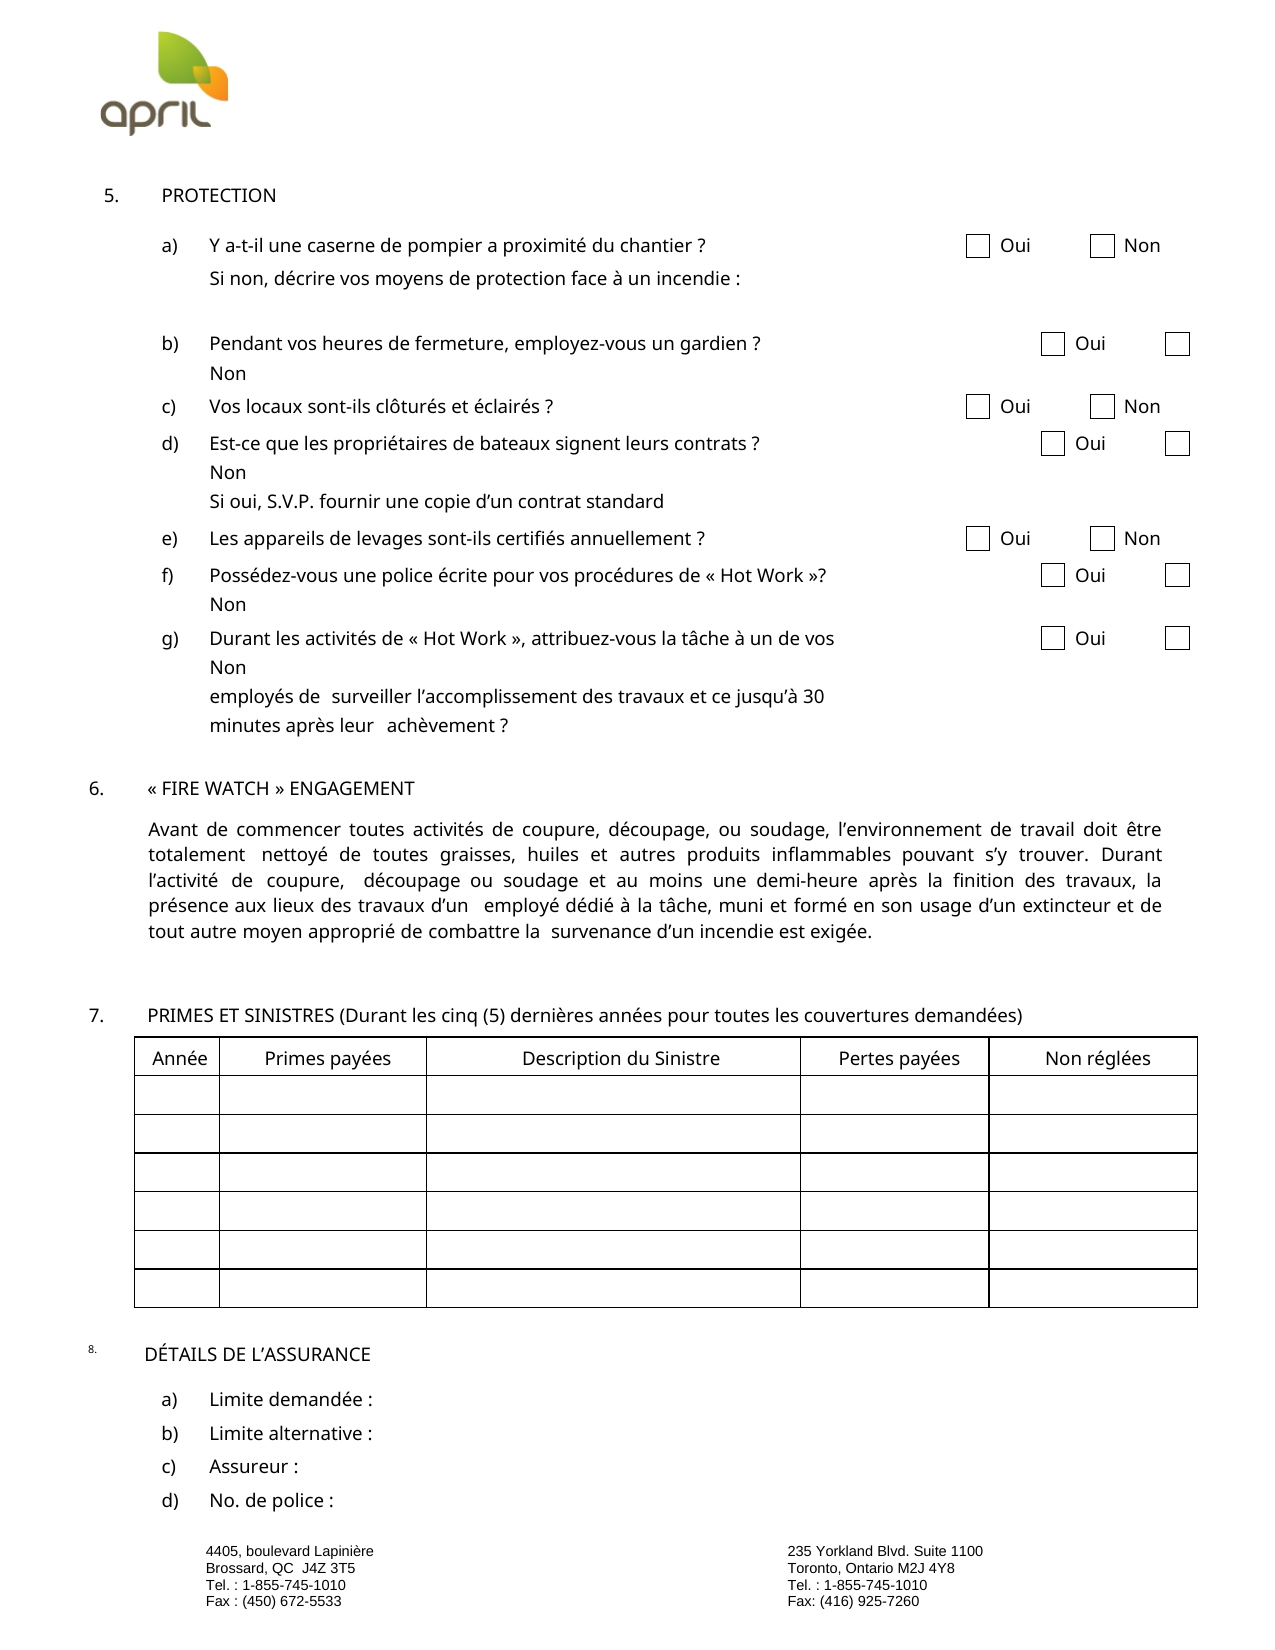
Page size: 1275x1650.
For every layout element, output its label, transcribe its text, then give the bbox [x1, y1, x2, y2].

text Avant de commencer toutes activités de coupure, découpage, ou soudage, l’environnement de travail doit être totalement nettoyé de toutes graisses, huiles et autres produits inflammables pouvant s’y trouver. Durant l’activité de coupure, découpage ou soudage et au moins une demi-heure après la finition des travaux, la présence aux lieux des travaux d’un employé dédié à la tâche, muni et formé en son usage d’un extincteur et de tout autre moyen approprié de combattre la survenance d’un incendie est exigée. [148, 816, 1163, 943]
table_cell [220, 1270, 426, 1307]
table_header Primes payées [220, 1038, 426, 1075]
list Limite demandée : [161, 1386, 1210, 1412]
table_cell [801, 1115, 988, 1152]
table_cell [990, 1154, 1197, 1191]
table_cell [135, 1154, 219, 1191]
list DÉTAILS DE L’ASSURANCE [88, 1341, 1210, 1367]
table_cell [135, 1270, 219, 1307]
list Durant les activités de « Hot Work », attribuez-vous la tâche à un de vos Oui Non [161, 625, 1210, 679]
text employés de surveiller l’accomplissement des travaux et ce jusqu’à 30 [209, 683, 1210, 709]
list Assureur : [161, 1453, 1210, 1479]
table_cell [990, 1076, 1197, 1114]
table_cell [801, 1270, 988, 1307]
table_cell [801, 1192, 988, 1230]
table_cell [220, 1154, 426, 1191]
table_cell [427, 1192, 800, 1230]
table_header Pertes payées [801, 1038, 988, 1075]
table_cell [220, 1115, 426, 1152]
table_cell [135, 1076, 219, 1114]
table_header Description du Sinistre [427, 1038, 800, 1075]
table_cell [135, 1115, 219, 1152]
table_cell [990, 1192, 1197, 1230]
list Est-ce que les propriétaires de bateaux signent leurs contrats ? Oui Non [161, 430, 1210, 485]
table_cell [135, 1192, 219, 1230]
table_cell [427, 1270, 800, 1307]
table_cell [990, 1115, 1197, 1152]
table_cell [220, 1076, 426, 1114]
table_cell [801, 1076, 988, 1114]
table_cell [135, 1231, 219, 1268]
table_cell [990, 1231, 1197, 1268]
list Y a-t-il une caserne de pompier a proximité du chantier ? Oui Non [161, 233, 1210, 258]
list No. de police : [161, 1487, 1210, 1513]
table_cell [990, 1270, 1197, 1307]
table_cell [427, 1076, 800, 1114]
table_cell [220, 1231, 426, 1268]
picture [98, 26, 231, 141]
table_cell [427, 1115, 800, 1152]
list Limite alternative : [161, 1420, 1210, 1445]
table_cell [801, 1154, 988, 1191]
text Si oui, S.V.P. fournir une copie d’un contrat standard [209, 489, 1210, 514]
table_cell [427, 1154, 800, 1191]
text Si non, décrire vos moyens de protection face à un incendie : [209, 265, 1210, 290]
list Pendant vos heures de fermeture, employez-vous un gardien ? Oui Non [161, 331, 1210, 385]
list PROTECTION [103, 182, 1210, 208]
table_cell [427, 1231, 800, 1268]
list PRIMES ET SINISTRES (Durant les cinq (5) dernières années pour toutes les couvertures demandées) [88, 1003, 1210, 1028]
list « FIRE WATCH » ENGAGEMENT [88, 775, 1210, 801]
table_header Non réglées [990, 1038, 1197, 1075]
table_header Année [135, 1038, 219, 1075]
list Vos locaux sont-ils clôturés et éclairés ? Oui Non [161, 393, 1210, 419]
table_cell [220, 1192, 426, 1230]
list Les appareils de levages sont-ils certifiés annuellement ? Oui Non [161, 525, 1210, 551]
table_cell [801, 1231, 988, 1268]
text minutes après leur achèvement ? [209, 713, 1210, 738]
list Possédez-vous une police écrite pour vos procédures de « Hot Work »? Oui Non [161, 562, 1210, 617]
